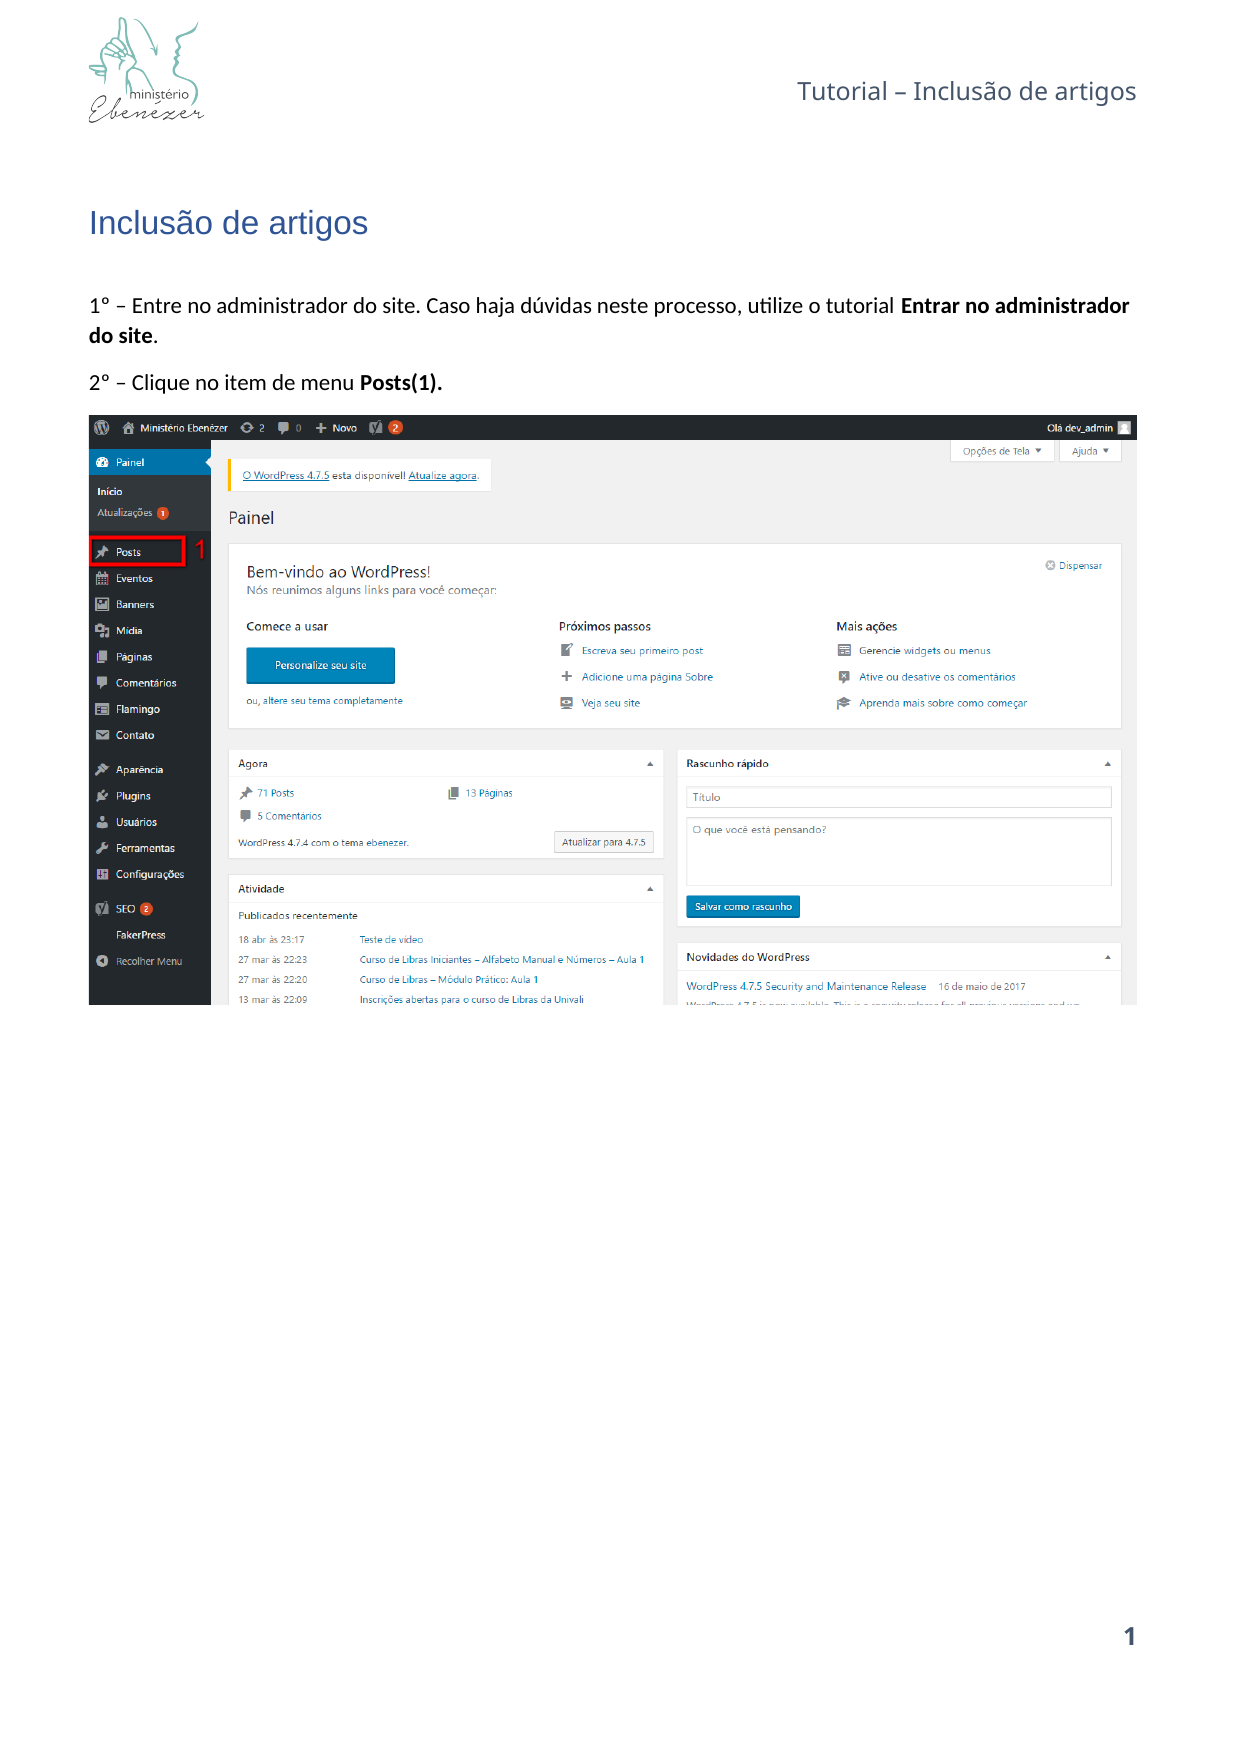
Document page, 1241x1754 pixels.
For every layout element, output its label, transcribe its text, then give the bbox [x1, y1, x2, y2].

text 1º – Entre no administrador do site. Caso haja dúvidas neste processo, utilize o tutorial Entrar no administrador do site. [89, 291, 1137, 349]
text 2º – Clique no item de menu Posts(1). [89, 368, 1137, 396]
picture [88, 415, 1137, 1005]
picture [88, 17, 205, 123]
picture [96, 458, 108, 466]
subtitle Inclusão de artigos [89, 203, 1137, 241]
